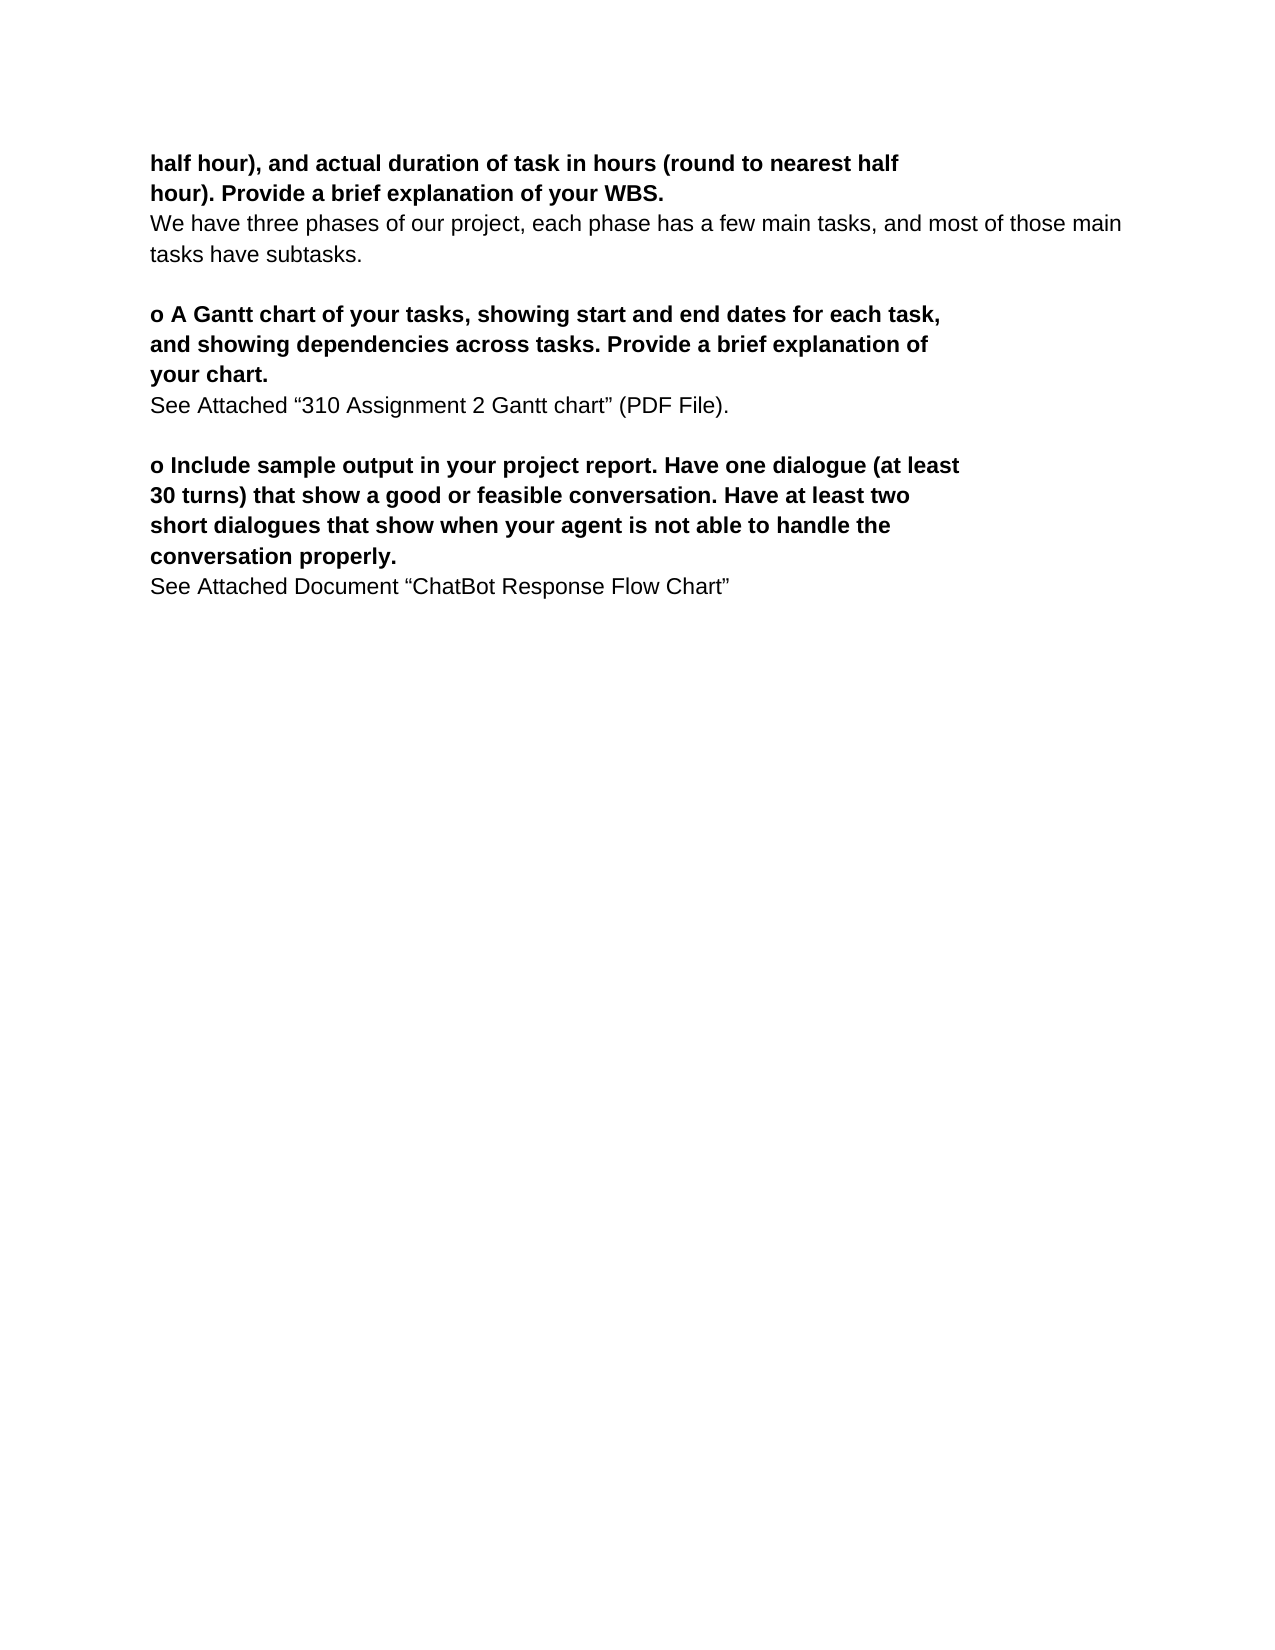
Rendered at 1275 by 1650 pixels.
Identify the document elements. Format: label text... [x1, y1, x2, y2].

text o Include sample output in your project report. Have one dialogue (at least 30 turns) that show a good or feasible conversation. Have at least two short dialogues that show when your agent is not able to handle the conversation properly. See Attached Document “ChatBot Response Flow Chart” [150, 422, 1125, 599]
text See Attached “310 Assignment 2 Gantt chart” (PDF File). [150, 392, 1125, 418]
text We have three phases of our project, each phase has a few main tasks, and most of those main tasks have subtasks. [150, 210, 1125, 267]
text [150, 150, 1125, 207]
text o A Gantt chart of your tasks, showing start and end dates for each task, and showing dependencies across tasks. Provide a brief explanation of your chart. [150, 301, 1125, 388]
